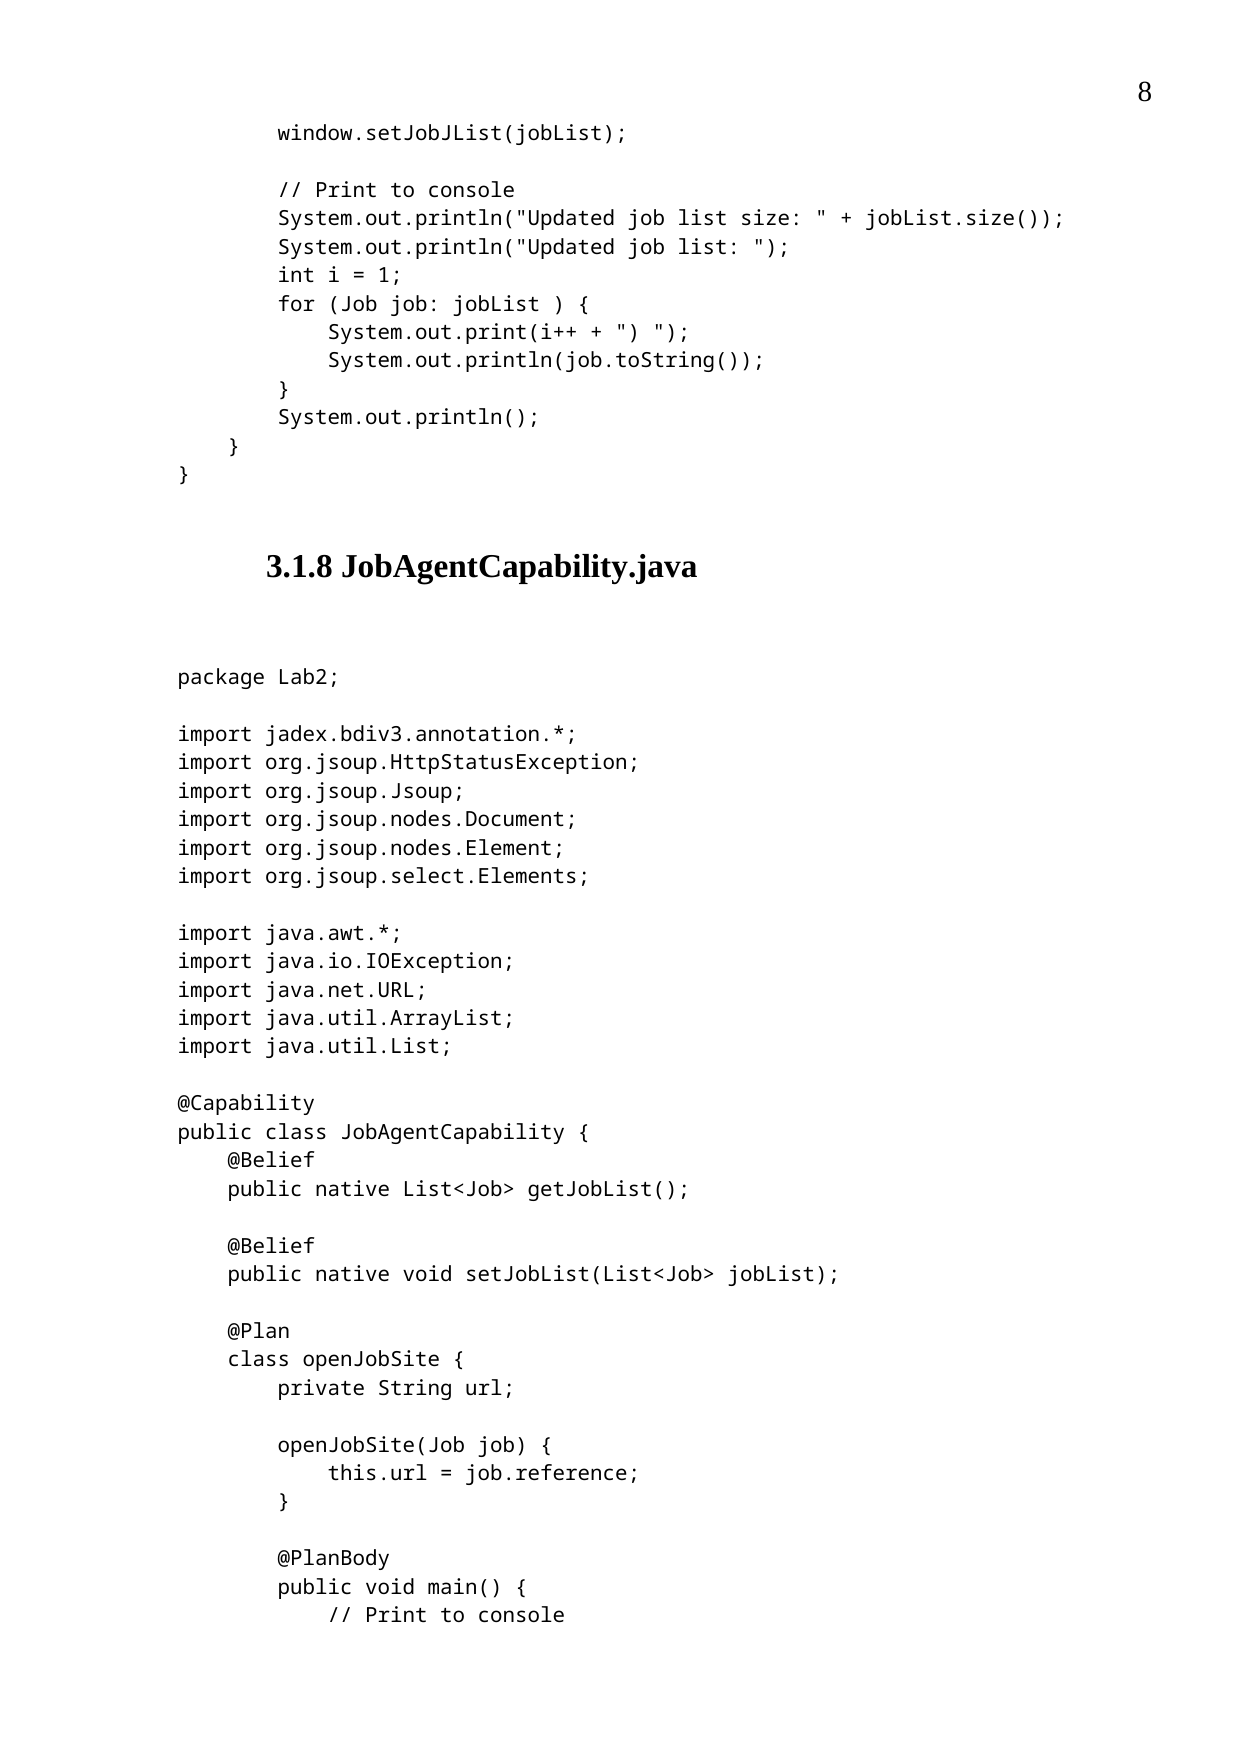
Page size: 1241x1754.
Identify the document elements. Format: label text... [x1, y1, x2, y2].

text JobAgentCapability.java [177, 546, 1152, 584]
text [177, 662, 1152, 1629]
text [177, 118, 1152, 488]
